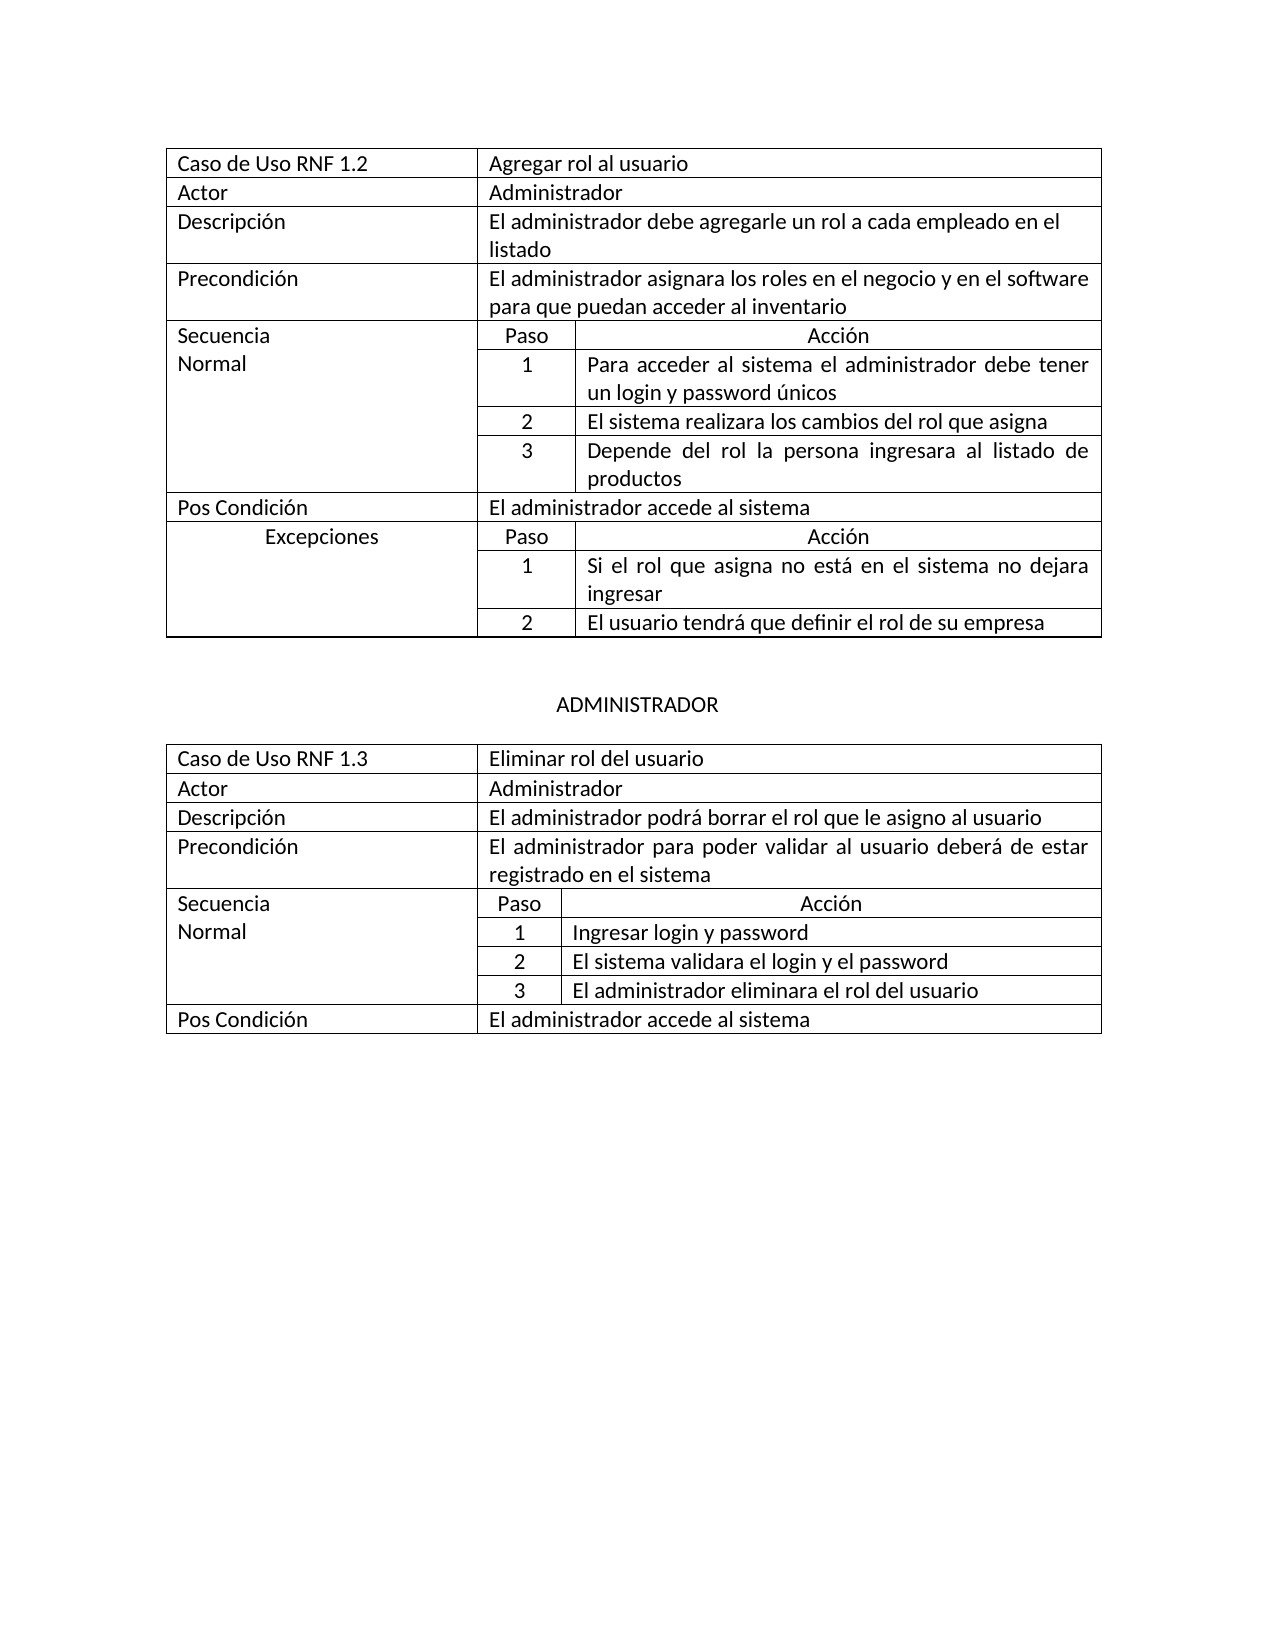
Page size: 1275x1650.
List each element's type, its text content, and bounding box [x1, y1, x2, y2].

table_cell Pos Condición [167, 1005, 477, 1033]
table_header Caso de Uso RNF 1.2 [167, 149, 477, 177]
table_cell Secuencia Normal [167, 321, 477, 492]
table_cell El administrador accede al sistema [478, 493, 1101, 521]
table_cell El administrador podrá borrar el rol que le asigno al usuario [478, 803, 1101, 831]
table_cell Secuencia Normal [167, 889, 477, 1004]
table_cell Administrador [478, 774, 1101, 802]
table_cell Paso [478, 522, 575, 550]
table_cell Paso [478, 321, 575, 349]
table_header Agregar rol al usuario [478, 149, 1101, 177]
table_cell El administrador accede al sistema [478, 1005, 1101, 1033]
table_cell El sistema realizara los cambios del rol que asigna [576, 407, 1101, 435]
table_cell 3 [478, 436, 575, 492]
table_cell Acción [576, 522, 1101, 550]
table_cell Acción [576, 321, 1101, 349]
table_cell 1 [478, 350, 575, 406]
text ADMINISTRADOR [177, 691, 1098, 718]
table_cell Ingresar login y password [562, 918, 1101, 946]
table_cell El administrador eliminara el rol del usuario [562, 976, 1101, 1004]
table_cell El administrador debe agregarle un rol a cada empleado en el listado [478, 207, 1101, 263]
table_cell Descripción [167, 803, 477, 831]
table_cell 1 [478, 918, 561, 946]
table_cell Precondición [167, 832, 477, 888]
table_cell Administrador [478, 178, 1101, 206]
table_cell Depende del rol la persona ingresara al listado de productos [576, 436, 1101, 492]
table_cell Si el rol que asigna no está en el sistema no dejara ingresar [576, 551, 1101, 607]
table_cell 2 [478, 407, 575, 435]
table_cell Descripción [167, 207, 477, 263]
table_cell Para acceder al sistema el administrador debe tener un login y password únicos [576, 350, 1101, 406]
table_cell Pos Condición [167, 493, 477, 521]
table_cell 3 [478, 976, 561, 1004]
table_cell Acción [562, 889, 1101, 917]
table_cell Paso [478, 889, 561, 917]
table_cell Actor [167, 178, 477, 206]
table_cell Precondición [167, 264, 477, 320]
table_cell Actor [167, 774, 477, 802]
table_cell 1 [478, 551, 575, 607]
table_cell El usuario tendrá que definir el rol de su empresa [576, 609, 1101, 636]
table_cell 2 [478, 609, 575, 636]
table_cell Excepciones [167, 522, 477, 636]
table_cell 2 [478, 947, 561, 975]
table_header Caso de Uso RNF 1.3 [167, 745, 477, 773]
table_cell El sistema validara el login y el password [562, 947, 1101, 975]
table_cell El administrador para poder validar al usuario deberá de estar registrado en el sistema [478, 832, 1101, 888]
table_cell El administrador asignara los roles en el negocio y en el software para que puedan acceder al inventario [478, 264, 1101, 320]
table_header Eliminar rol del usuario [478, 745, 1101, 773]
